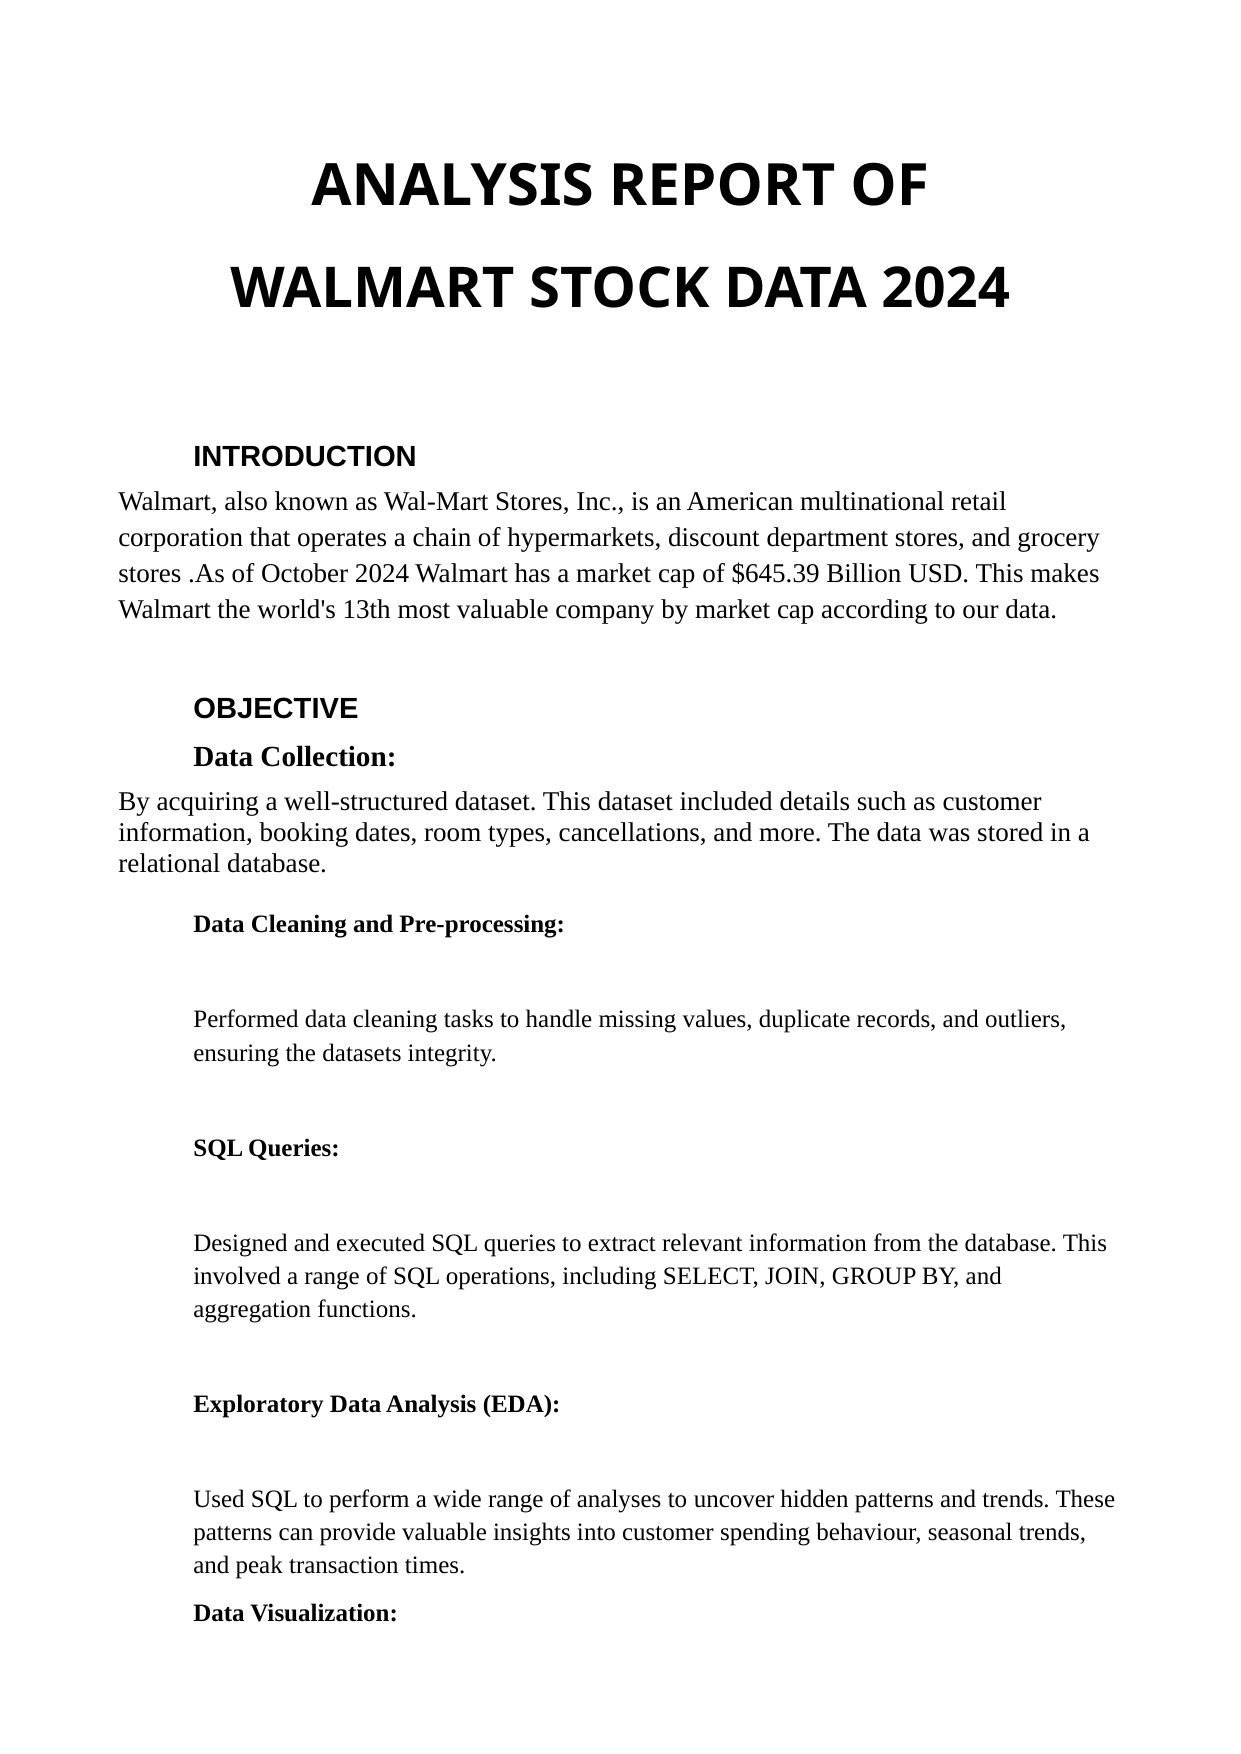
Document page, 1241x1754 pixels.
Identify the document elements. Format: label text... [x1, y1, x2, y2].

title ANALYSIS REPORT OF [118, 143, 1122, 223]
subtitle OBJECTIVE [118, 691, 1122, 724]
text By acquiring a well-structured dataset. This dataset included details such as customer information, booking dates, room types, cancellations, and more. The data was stored in a relational database. [118, 785, 1122, 878]
list Data Visualization: [156, 1598, 1122, 1627]
text Walmart, also known as Wal-Mart Stores, Inc., is an American multinational retail corporation that operates a chain of hypermarkets, discount department stores, and grocery stores .As of October 2024 Walmart has a market cap of $645.39 Billion USD. This makes Walmart the world's 13th most valuable company by market cap according to our data. [118, 486, 1122, 624]
list Exploratory Data Analysis (EDA): [156, 1389, 1122, 1418]
list Data Cleaning and Pre-processing: [156, 909, 1122, 938]
text Performed data cleaning tasks to handle missing values, duplicate records, and outliers, ensuring the datasets integrity. [193, 1004, 1122, 1066]
list SQL Queries: [156, 1133, 1122, 1162]
text Designed and executed SQL queries to extract relevant information from the database. This involved a range of SQL operations, including SELECT, JOIN, GROUP BY, and aggregation functions. [193, 1228, 1122, 1323]
title WALMART STOCK DATA 2024 [118, 248, 1122, 324]
subtitle INTRODUCTION [118, 439, 1122, 473]
text Used SQL to perform a wide range of analyses to uncover hidden patterns and trends. These patterns can provide valuable insights into customer spending behaviour, seasonal trends, and peak transaction times. [193, 1484, 1122, 1579]
subtitle Data Collection: [118, 739, 1122, 772]
